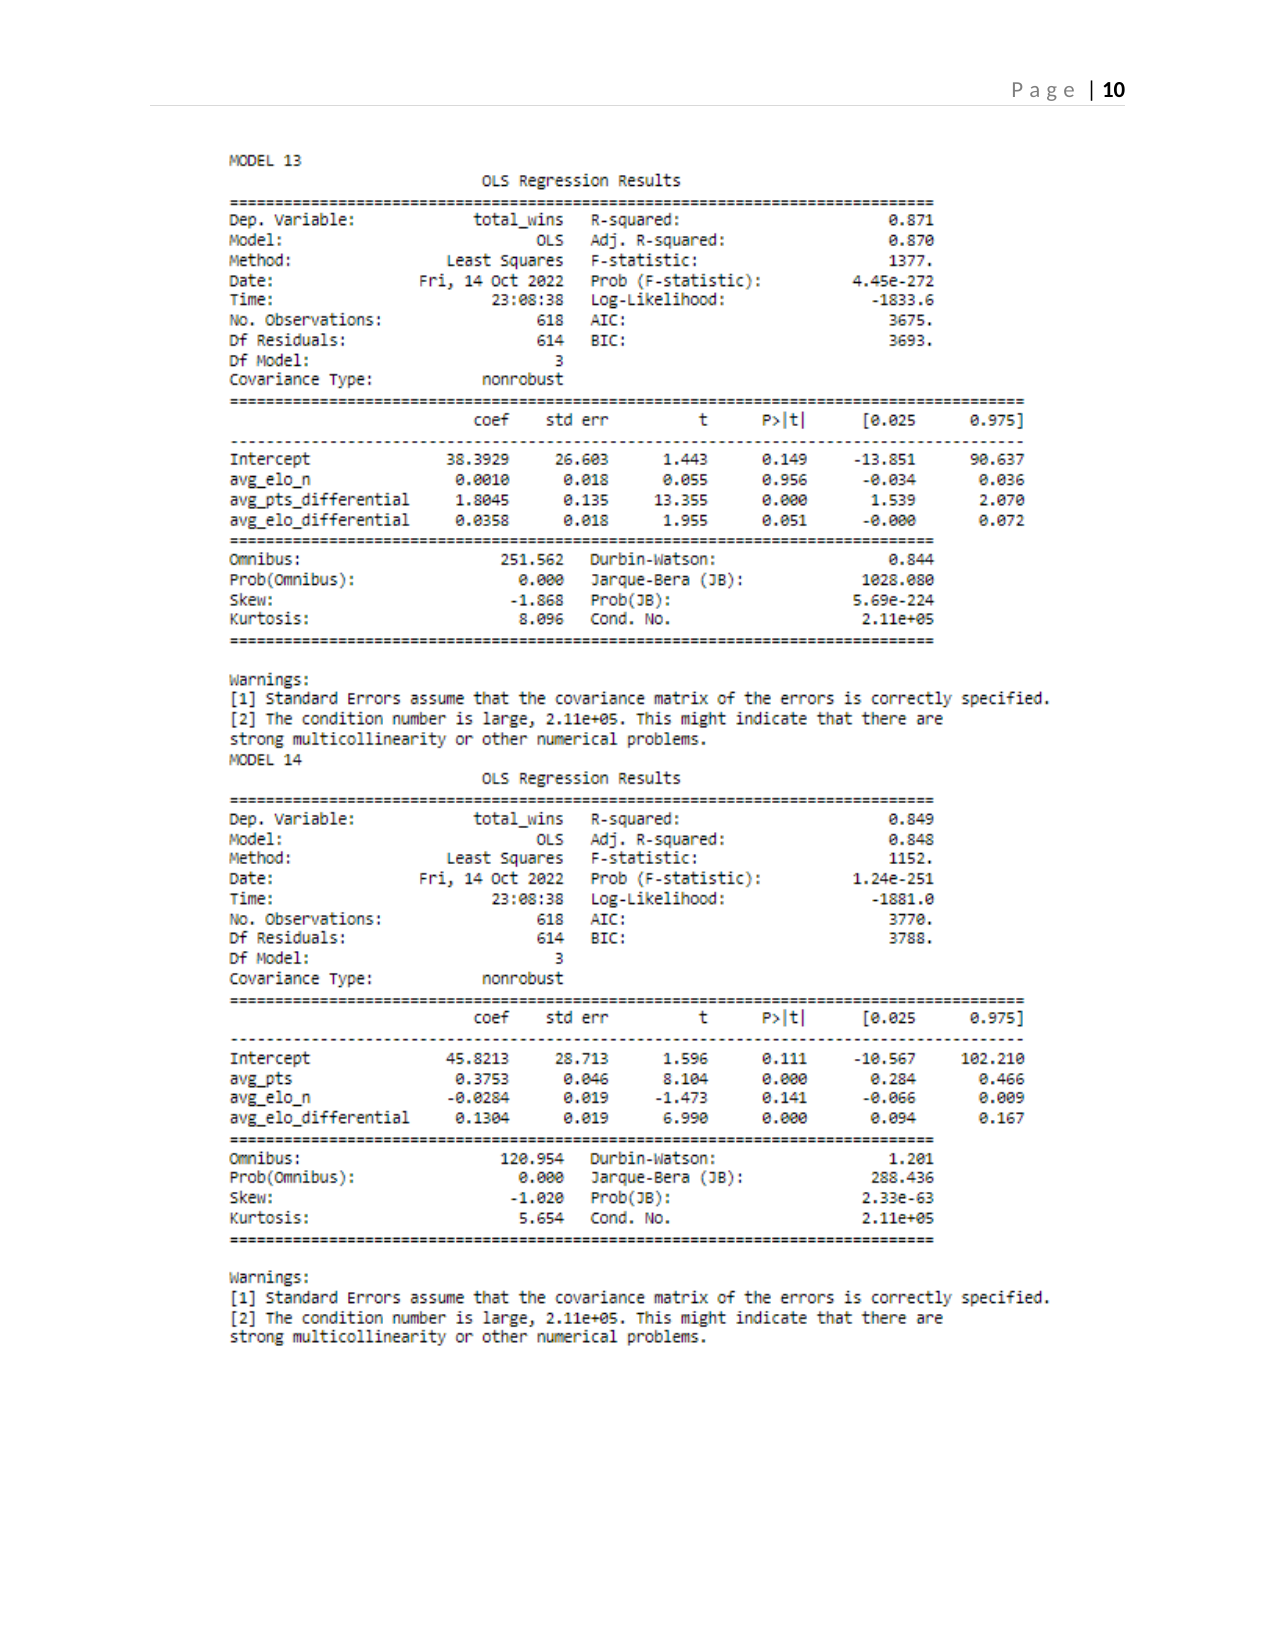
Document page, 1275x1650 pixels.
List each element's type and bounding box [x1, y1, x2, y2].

picture [225, 150, 1050, 1349]
